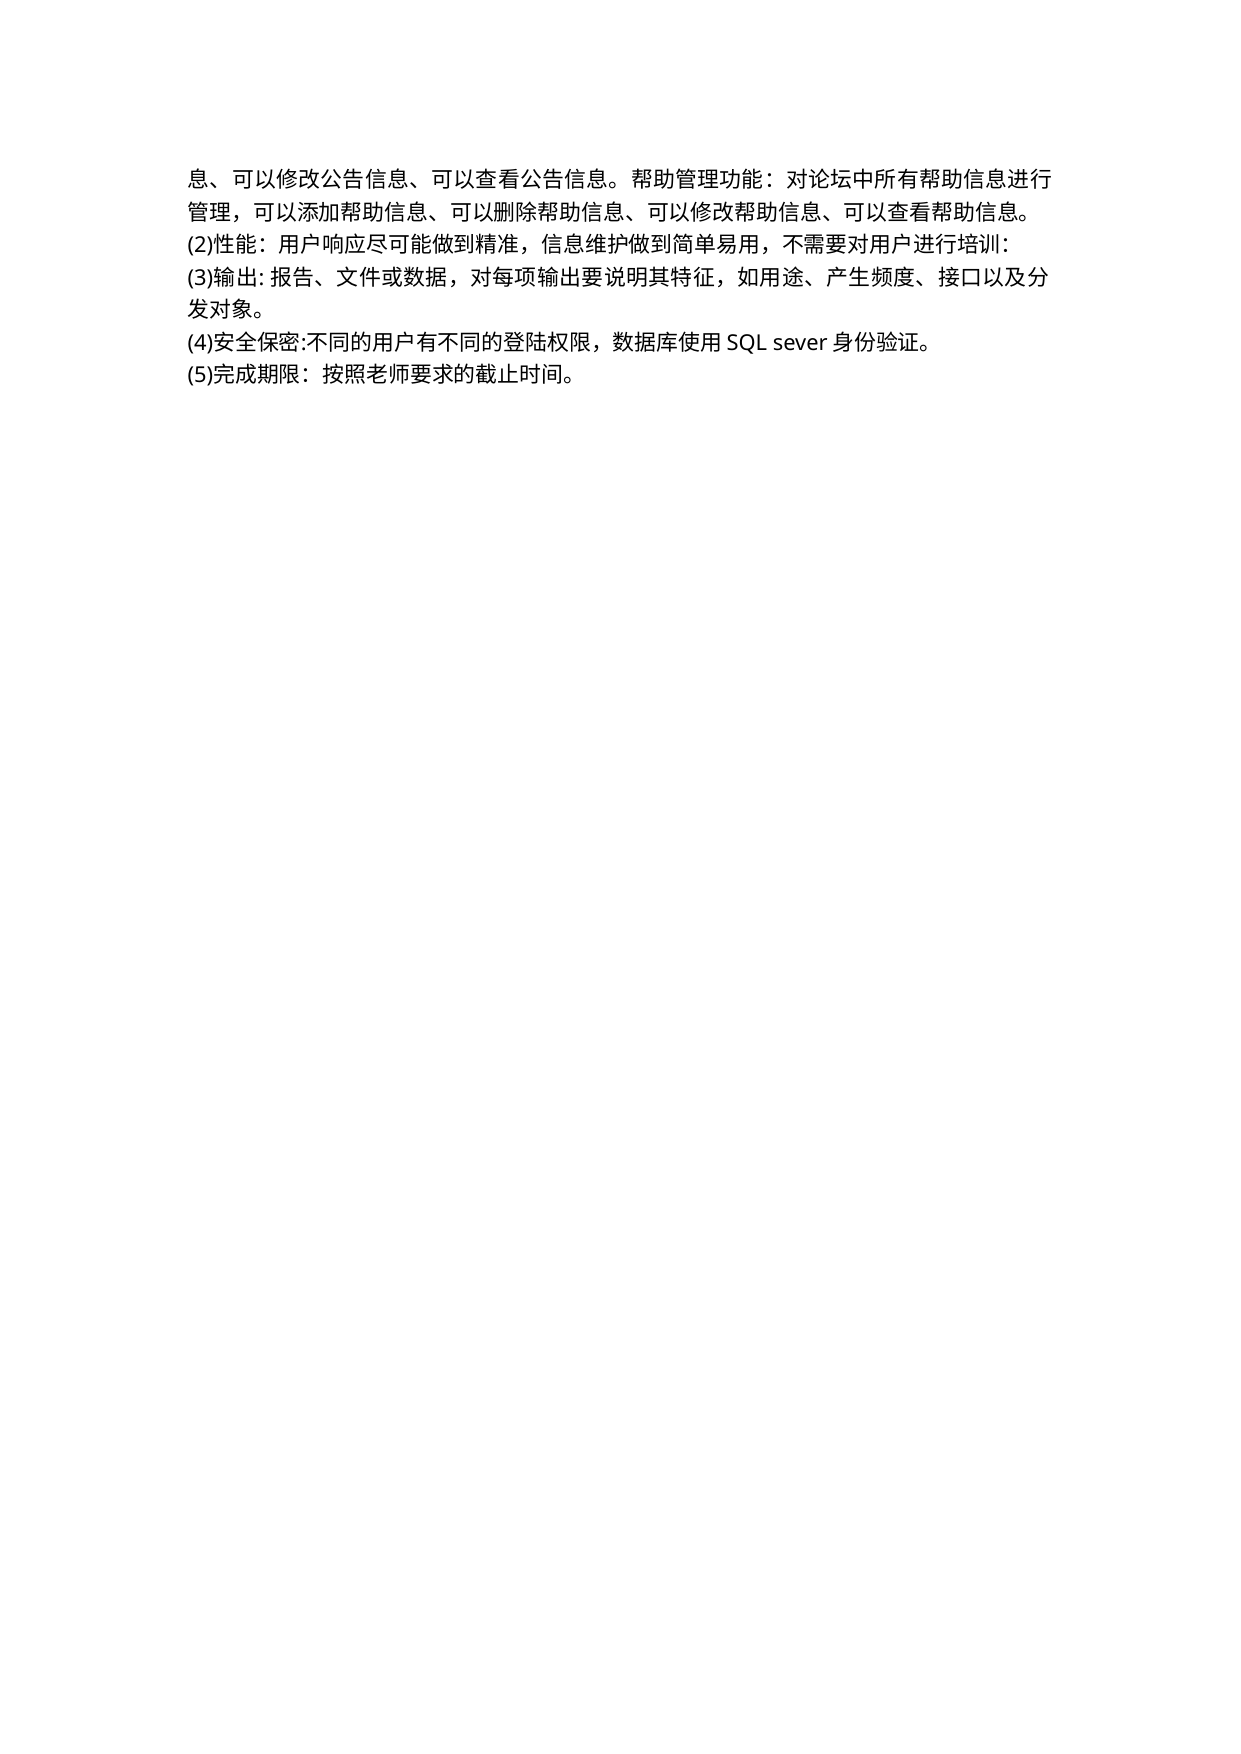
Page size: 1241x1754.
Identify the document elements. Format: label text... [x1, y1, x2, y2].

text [187, 162, 1053, 227]
text (4)安全保密:不同的用户有不同的登陆权限，数据库使用SQL sever身份验证。 [187, 324, 1053, 357]
text (5)完成期限：按照老师要求的截止时间。 [187, 357, 1053, 389]
text (2)性能：用户响应尽可能做到精准，信息维护做到简单易用，不需要对用户进行培训： [187, 227, 1053, 259]
text (3)输出: 报告、文件或数据，对每项输出要说明其特征，如用途、产生频度、接口以及分发对象。 [187, 259, 1053, 324]
